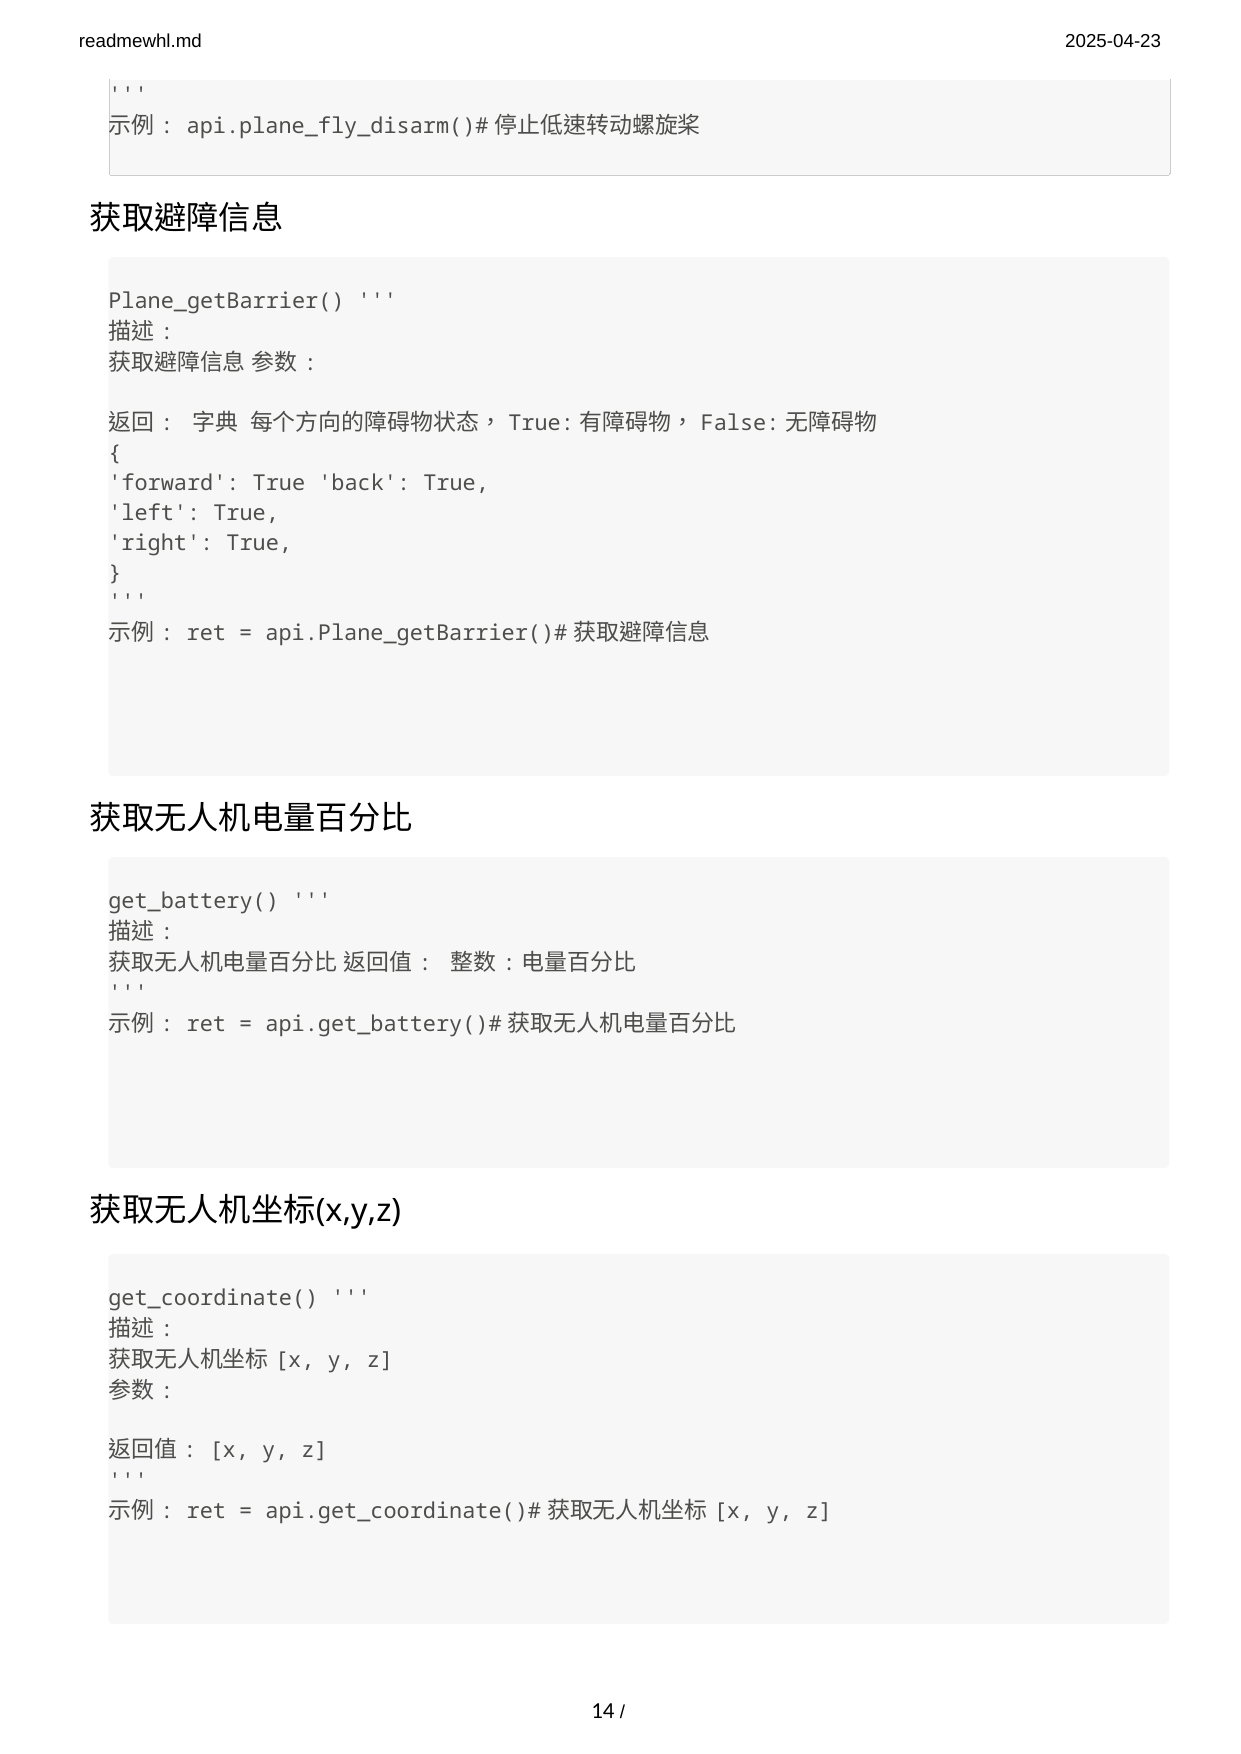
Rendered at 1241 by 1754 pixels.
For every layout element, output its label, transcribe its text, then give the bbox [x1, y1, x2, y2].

text 获取无人机坐标(x,y,z) [89, 1185, 1138, 1230]
text 获取避障信息 [89, 193, 1138, 238]
text 获取无人机电量百分比 [89, 793, 1138, 838]
